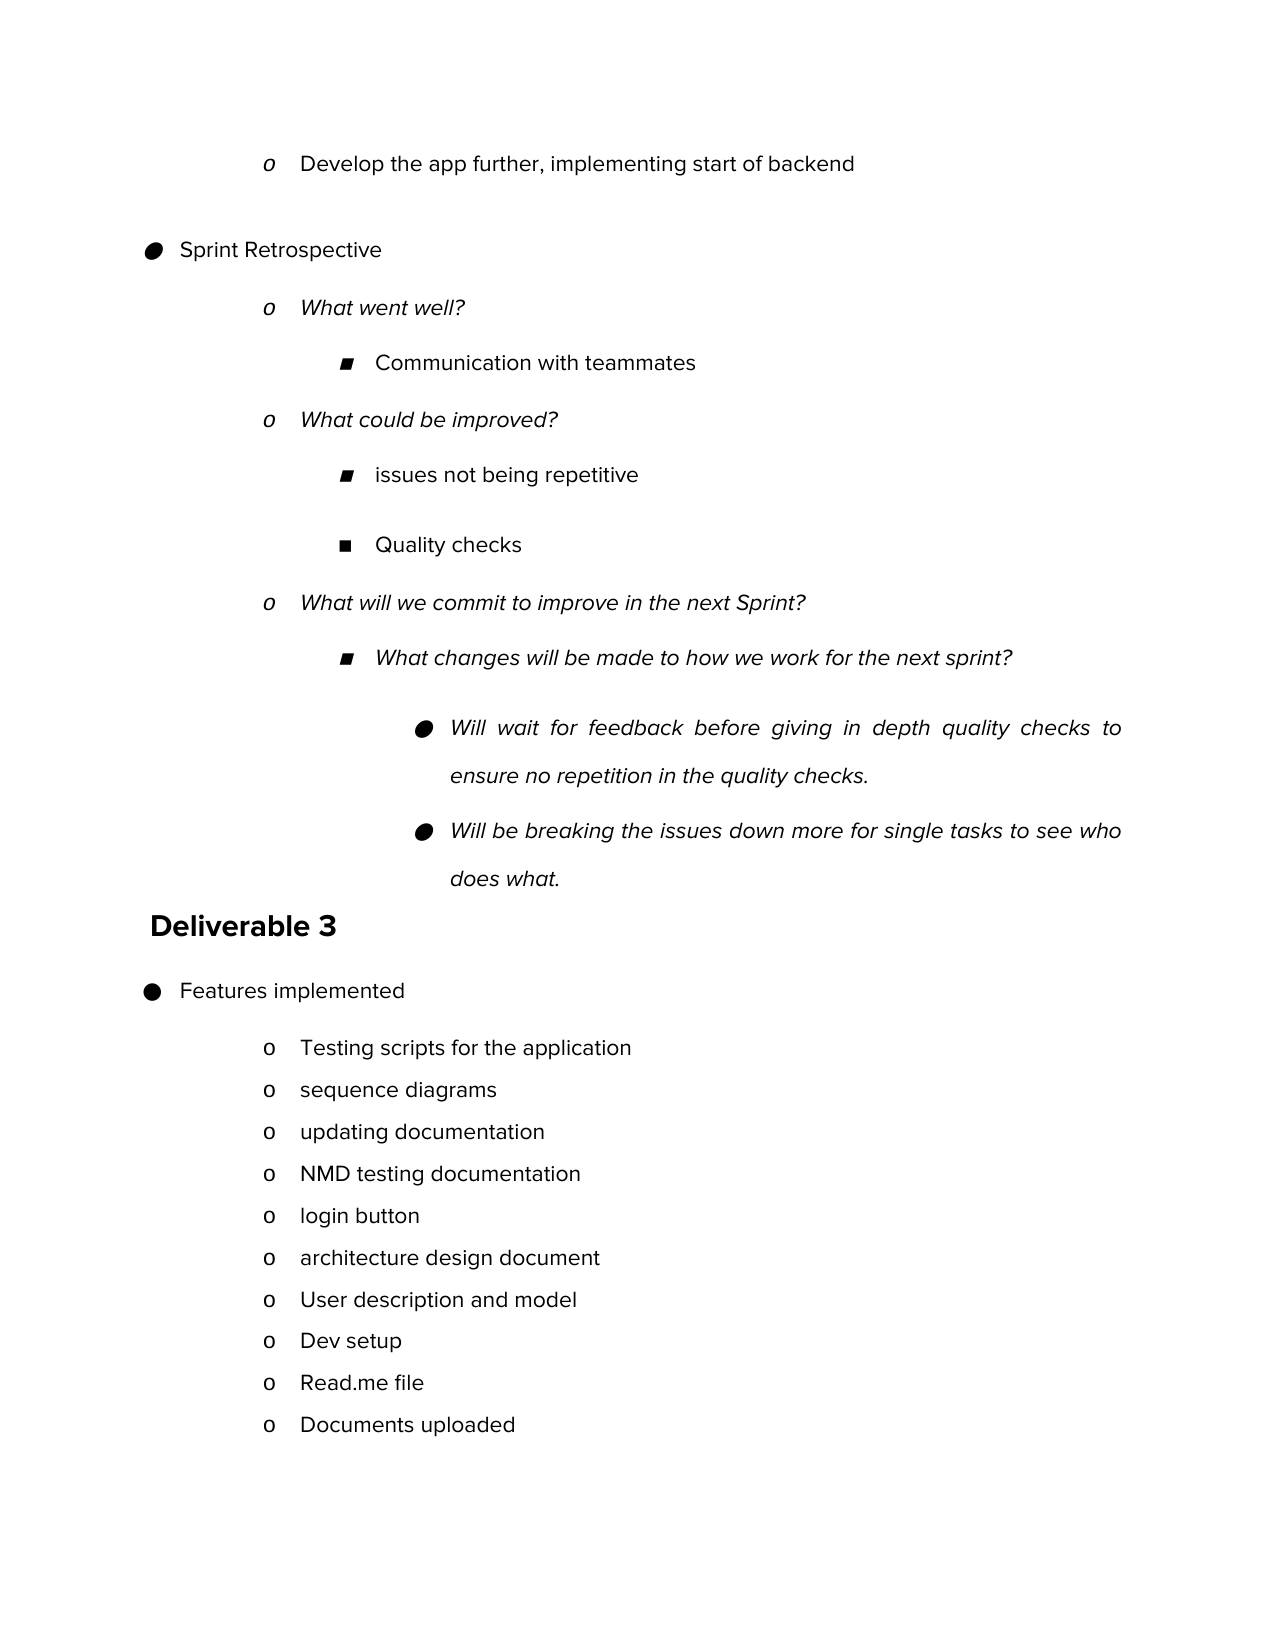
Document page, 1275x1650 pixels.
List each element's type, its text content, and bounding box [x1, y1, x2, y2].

list What could be improved? [262, 407, 1125, 434]
list NMD testing documentation [262, 1160, 1125, 1188]
list Will be breaking the issues down more for single tasks to see who does what. [412, 804, 1125, 893]
list login button [262, 1202, 1125, 1230]
list User description and model [262, 1286, 1125, 1314]
text Deliverable 3 [150, 907, 1125, 945]
list What went well? [262, 294, 1125, 322]
list Read.me file [262, 1370, 1125, 1398]
list Develop the app further, implementing start of backend [262, 150, 1125, 178]
list Will wait for feedback before giving in depth quality checks to ensure no repetition in the quality checks. [412, 702, 1125, 791]
list architecture design document [262, 1244, 1125, 1272]
list What changes will be made to how we work for the next sprint? [337, 631, 1125, 678]
list sequence diagrams [262, 1077, 1125, 1104]
list What will we commit to improve in the next Sprint? [262, 589, 1125, 617]
list Dev setup [262, 1328, 1125, 1356]
list Testing scripts for the application [262, 1035, 1125, 1063]
list Sprint Retrospective [142, 224, 1125, 271]
list Features implemented [142, 964, 1125, 1011]
list Documents uploaded [262, 1412, 1125, 1439]
list Quality checks [337, 519, 1125, 566]
list issues not being repetitive [337, 448, 1125, 496]
list updating documentation [262, 1118, 1125, 1146]
list Communication with teammates [337, 336, 1125, 383]
